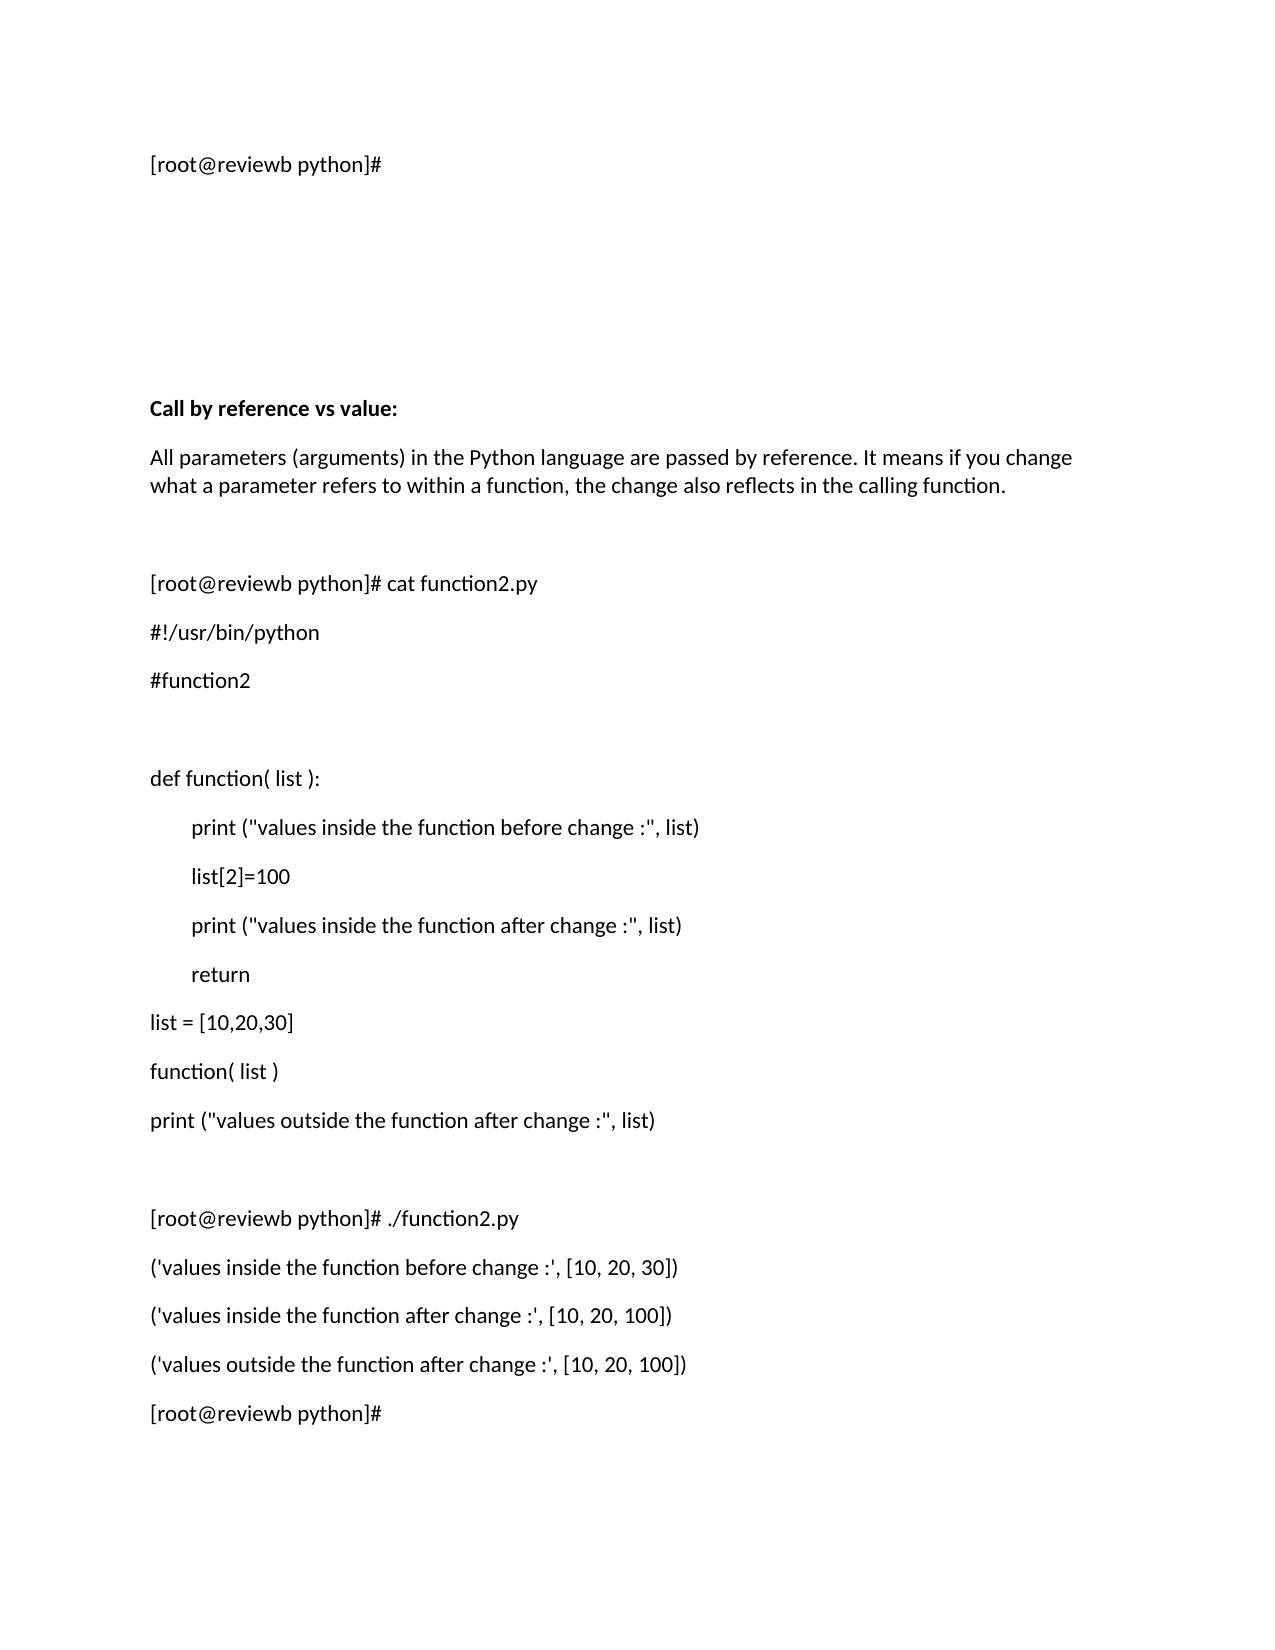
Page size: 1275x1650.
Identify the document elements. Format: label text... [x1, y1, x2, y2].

text def function( list ): [150, 764, 1125, 792]
text [root@reviewb python]# [150, 1399, 1125, 1427]
text [root@reviewb python]# [150, 150, 1125, 178]
text ('values inside the function after change :', [10, 20, 100]) [150, 1302, 1125, 1330]
text print ("values inside the function before change :", list) [150, 813, 1125, 841]
text #function2 [150, 667, 1125, 694]
text [root@reviewb python]# cat function2.py [150, 569, 1125, 597]
text [root@reviewb python]# ./function2.py [150, 1204, 1125, 1232]
text ('values outside the function after change :', [10, 20, 100]) [150, 1351, 1125, 1378]
text list[2]=100 [150, 862, 1125, 890]
text print ("values inside the function after change :", list) [150, 911, 1125, 939]
text list = [10,20,30] [150, 1008, 1125, 1037]
text ('values inside the function before change :', [10, 20, 30]) [150, 1253, 1125, 1281]
text #!/usr/bin/python [150, 618, 1125, 646]
text print ("values outside the function after change :", list) [150, 1106, 1125, 1134]
text Call by reference vs value: [150, 394, 1125, 422]
text All parameters (arguments) in the Python language are passed by reference. It means if you change what a parameter refers to within a function, the change also reflects in the calling function. [150, 443, 1125, 499]
text return [150, 960, 1125, 988]
text function( list ) [150, 1057, 1125, 1085]
